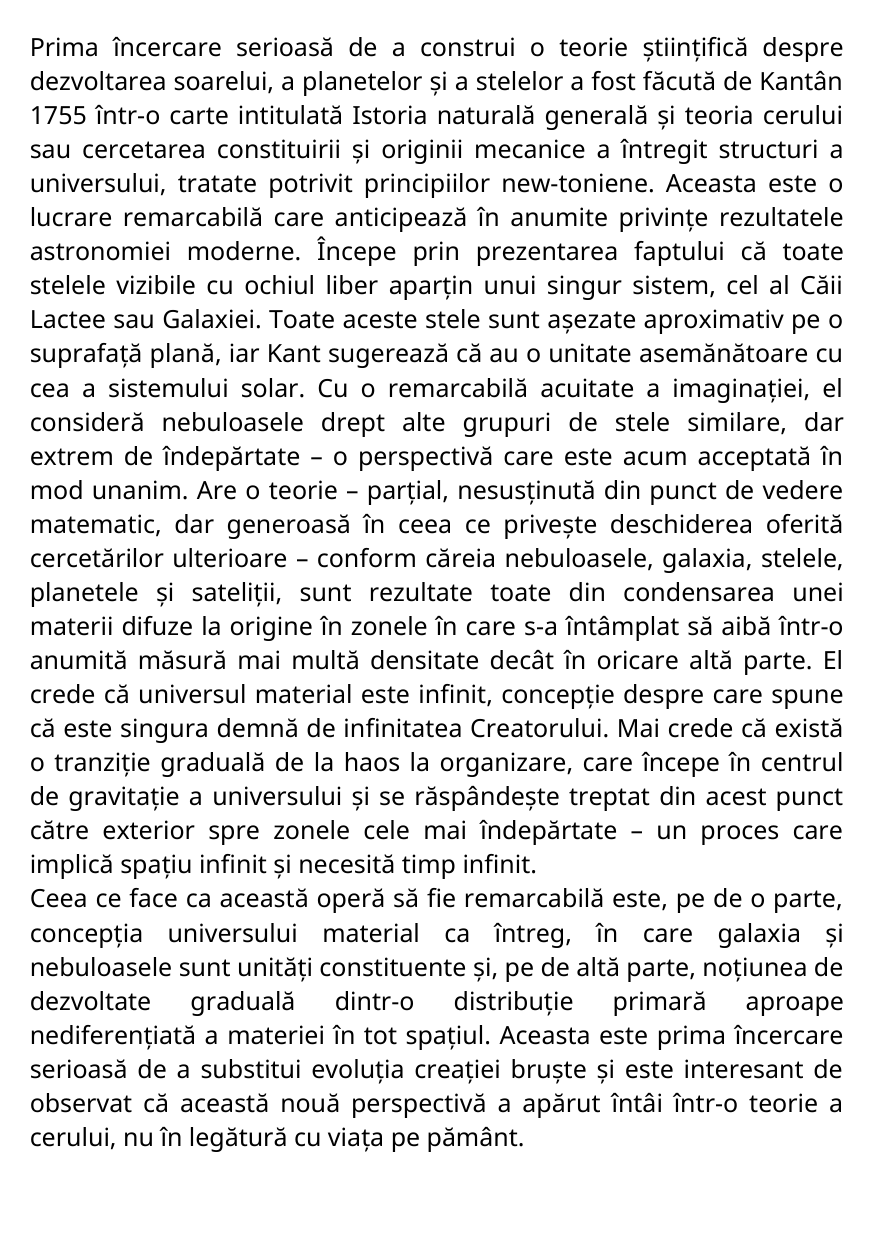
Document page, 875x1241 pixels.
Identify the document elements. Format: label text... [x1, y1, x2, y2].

text Ceea ce face ca această operă să fie remarcabilă este, pe de o parte, concepţia universului material ca întreg, în care galaxia şi nebuloasele sunt unităţi constituente şi, pe de altă parte, noţiunea de dezvoltate graduală dintr-o distribuţie primară aproape nediferenţiată a materiei în tot spaţiul. Aceasta este prima încercare serioasă de a substitui evoluţia creaţiei bruşte şi este interesant de observat că această nouă perspectivă a apărut întâi într-o teorie a cerului, nu în legătură cu viaţa pe pământ. [29, 881, 844, 1154]
text Prima încercare serioasă de a construi o teorie ştiinţifică despre dezvoltarea soarelui, a planetelor şi a stelelor a fost făcută de Kantân 1755 într-o carte intitulată Istoria naturală generală şi teoria cerului sau cercetarea constituirii şi originii mecanice a întregit structuri a universului, tratate potrivit principiilor new-toniene. Aceasta este o lucrare remarcabilă care anticipează în anumite privinţe rezultatele astronomiei moderne. Începe prin prezentarea faptului că toate stelele vizibile cu ochiul liber aparţin unui singur sistem, cel al Căii Lactee sau Galaxiei. Toate aceste stele sunt aşezate aproximativ pe o suprafaţă plană, iar Kant sugerează că au o unitate asemănătoare cu cea a sistemului solar. Cu o remarcabilă acuitate a imaginaţiei, el consideră nebuloasele drept alte grupuri de stele similare, dar extrem de îndepărtate – o perspectivă care este acum acceptată în mod unanim. Are o teorie – parţial, nesusţinută din punct de vedere matematic, dar generoasă în ceea ce priveşte deschiderea oferită cercetărilor ulterioare – conform căreia nebuloasele, galaxia, stelele, planetele şi sateliţii, sunt rezultate toate din condensarea unei materii difuze la origine în zonele în care s-a întâmplat să aibă într-o anumită măsură mai multă densitate decât în oricare altă parte. El crede că universul material este infinit, concepţie despre care spune că este singura demnă de infinitatea Creatorului. Mai crede că există o tranziţie graduală de la haos la organizare, care începe în centrul de gravitaţie a universului şi se răspândeşte treptat din acest punct către exterior spre zonele cele mai îndepărtate – un proces care implică spaţiu infinit şi necesită timp infinit. [29, 29, 844, 881]
